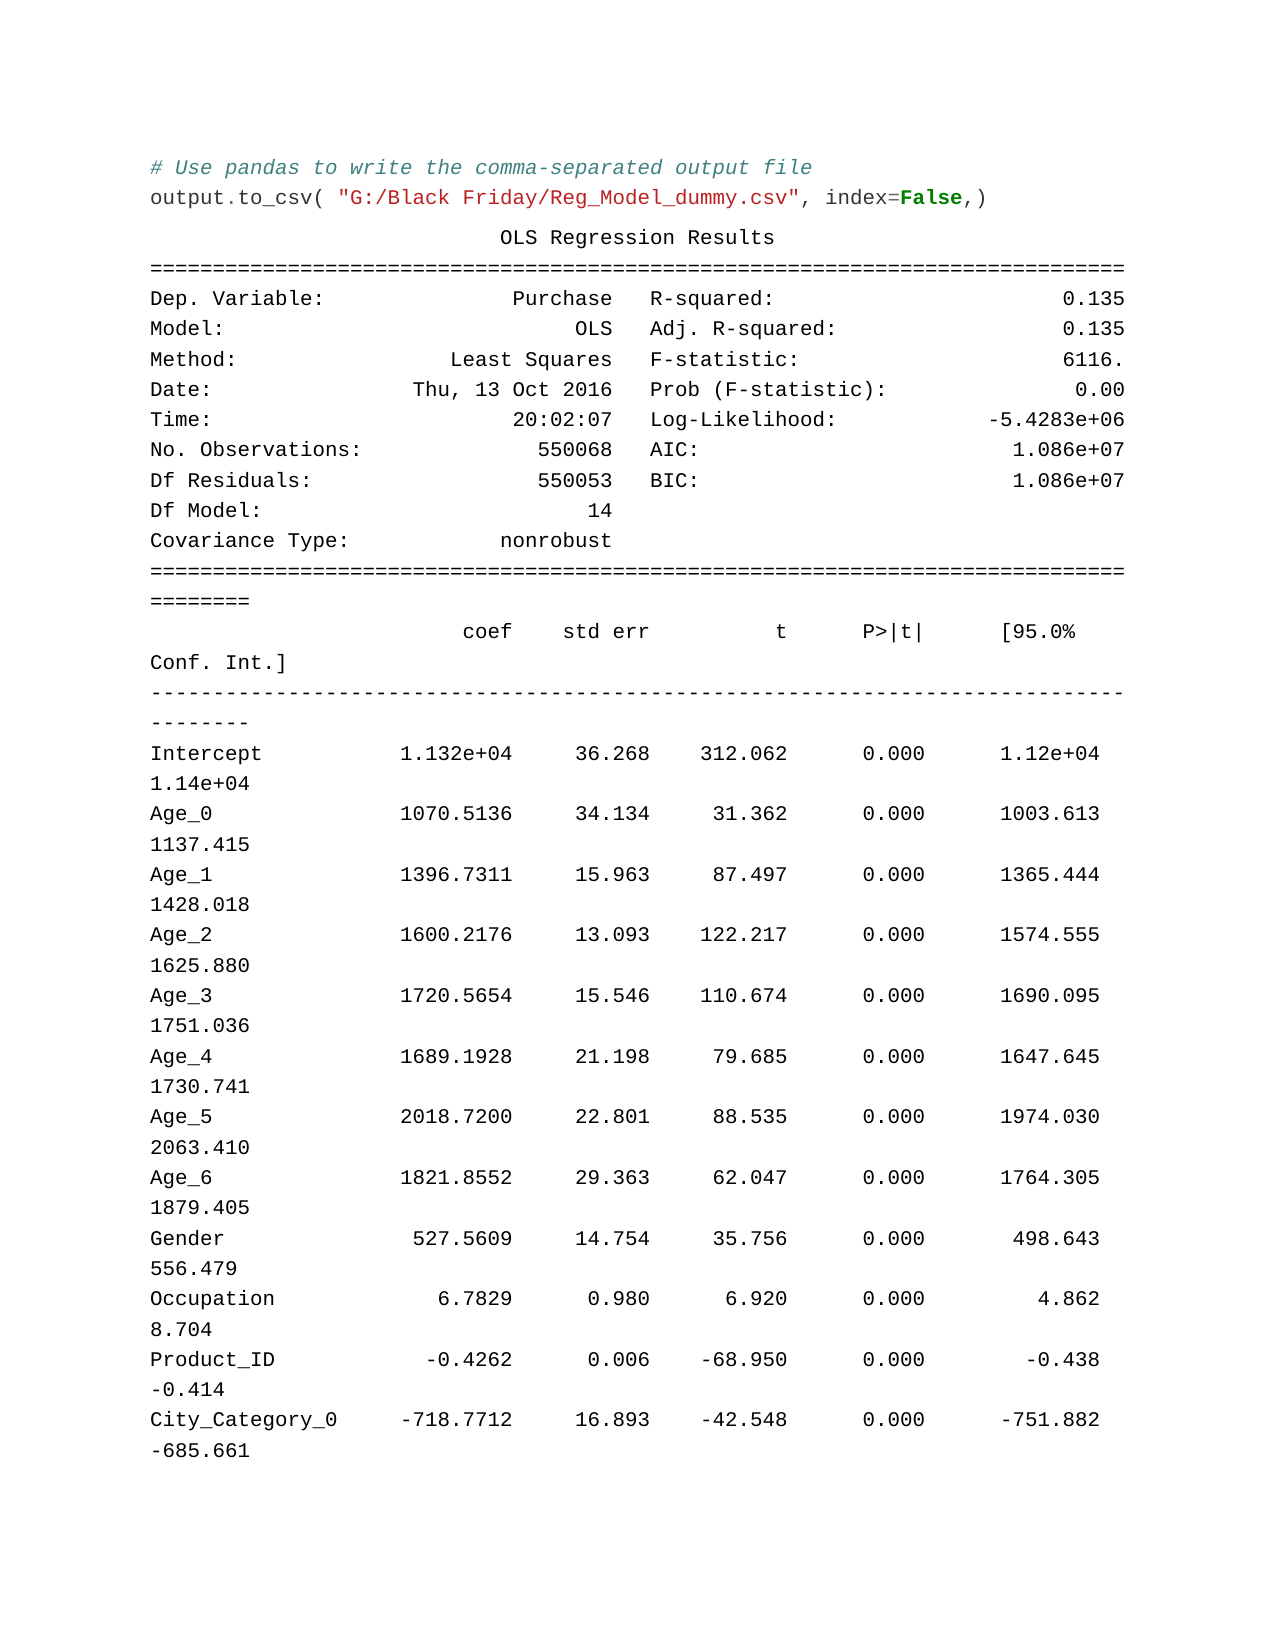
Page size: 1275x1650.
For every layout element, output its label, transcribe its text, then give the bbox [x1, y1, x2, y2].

text Df Residuals: 550053 BIC: 1.086e+07 [150, 463, 1125, 493]
text Age_5 2018.7200 22.801 88.535 0.000 1974.030 2063.410 [150, 1100, 1125, 1160]
text Gender 527.5609 14.754 35.756 0.000 498.643 556.479 [150, 1221, 1125, 1282]
text Age_6 1821.8552 29.363 62.047 0.000 1764.305 1879.405 [150, 1160, 1125, 1221]
text City_Category_0 -718.7712 16.893 -42.548 0.000 -751.882 -685.661 [150, 1403, 1125, 1463]
text Date: Thu, 13 Oct 2016 Prob (F-statistic): 0.00 [150, 372, 1125, 402]
text Time: 20:02:07 Log-Likelihood: -5.4283e+06 [150, 402, 1125, 433]
text Model: OLS Adj. R-squared: 0.135 [150, 312, 1125, 342]
text Age_3 1720.5654 15.546 110.674 0.000 1690.095 1751.036 [150, 978, 1125, 1039]
text output.to_csv( "G:/Black Friday/Reg_Model_dummy.csv", index=False,) [150, 180, 1125, 211]
text Df Model: 14 [150, 493, 1125, 524]
text ====================================================================================== [150, 554, 1125, 615]
text # Use pandas to write the comma-separated output file [150, 150, 1125, 180]
text Age_2 1600.2176 13.093 122.217 0.000 1574.555 1625.880 [150, 918, 1125, 978]
text OLS Regression Results [150, 221, 1125, 251]
text Age_0 1070.5136 34.134 31.362 0.000 1003.613 1137.415 [150, 797, 1125, 857]
text No. Observations: 550068 AIC: 1.086e+07 [150, 433, 1125, 463]
text Age_4 1689.1928 21.198 79.685 0.000 1647.645 1730.741 [150, 1039, 1125, 1100]
text ============================================================================== [150, 251, 1125, 281]
text Age_1 1396.7311 15.963 87.497 0.000 1365.444 1428.018 [150, 857, 1125, 918]
text Method: Least Squares F-statistic: 6116. [150, 342, 1125, 372]
text Product_ID -0.4262 0.006 -68.950 0.000 -0.438 -0.414 [150, 1342, 1125, 1403]
text Intercept 1.132e+04 36.268 312.062 0.000 1.12e+04 1.14e+04 [150, 736, 1125, 797]
text Dep. Variable: Purchase R-squared: 0.135 [150, 281, 1125, 312]
text Covariance Type: nonrobust [150, 524, 1125, 554]
text coef std err t P>|t| [95.0% Conf. Int.] [150, 615, 1125, 675]
text Occupation 6.7829 0.980 6.920 0.000 4.862 8.704 [150, 1282, 1125, 1342]
text -------------------------------------------------------------------------------------- [150, 675, 1125, 736]
